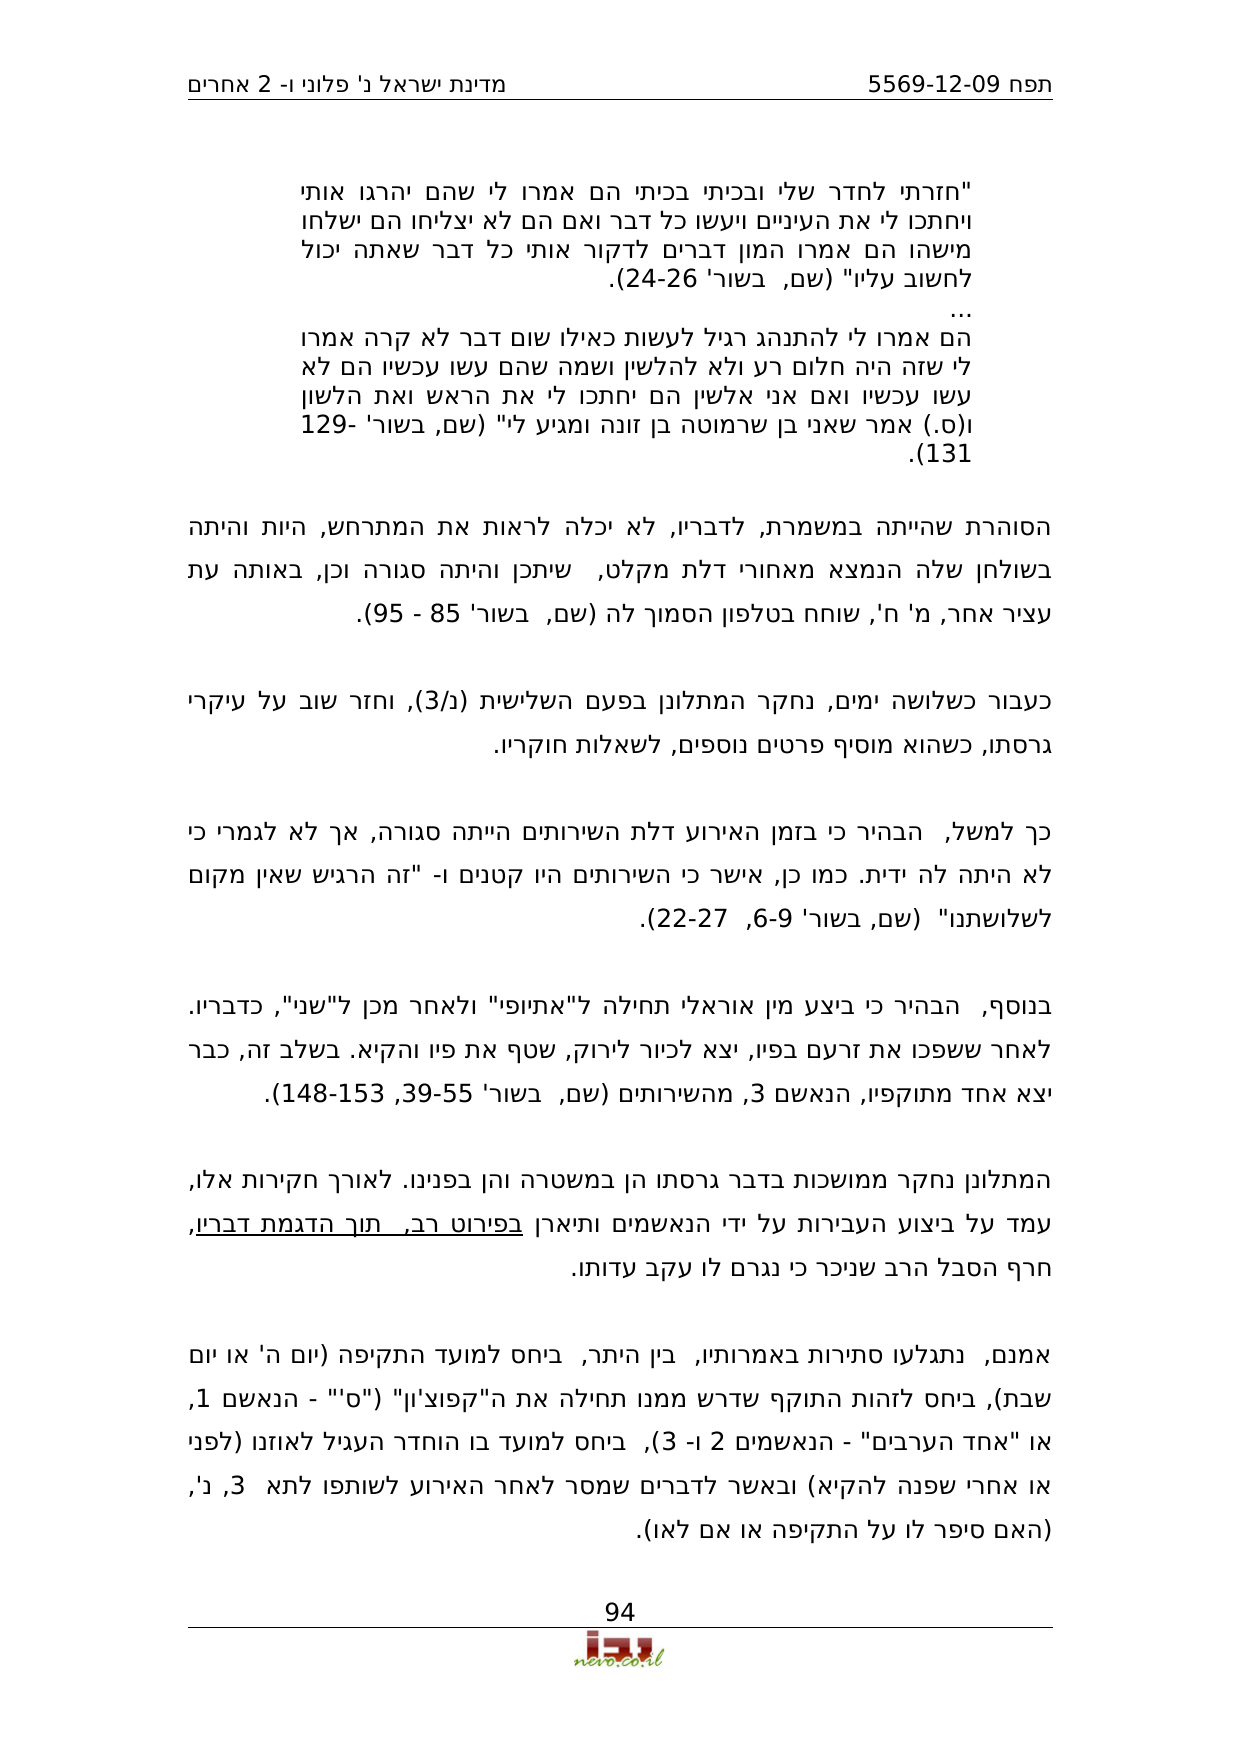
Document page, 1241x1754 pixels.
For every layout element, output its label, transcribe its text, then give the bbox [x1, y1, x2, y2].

text כעבור כשלושה ימים, נחקר המתלונן בפעם השלישית (נ/3), וחזר שוב על עיקרי גרסתו, כשהוא מוסיף פרטים נוספים, לשאלות חוקריו. [187, 686, 1053, 759]
text בנוסף, הבהיר כי ביצע מין אוראלי תחילה ל"אתיופי" ולאחר מכן ל"שני", כדבריו. לאחר ששפכו את זרעם בפיו, יצא לכיור לירוק, שטף את פיו והקיא. בשלב זה, כבר יצא אחד מתוקפיו, הנאשם 3, מהשירותים (שם, בשור' 39-55, 148-153). [187, 991, 1053, 1108]
text כך למשל, הבהיר כי בזמן האירוע דלת השירותים הייתה סגורה, אך לא לגמרי כי לא היתה לה ידית. כמו כן, אישר כי השירותים היו קטנים ו- "זה הרגיש שאין מקום לשלושתנו" (שם, בשור' 6-9, 22-27). [187, 817, 1053, 934]
text "חזרתי לחדר שלי ובכיתי בכיתי הם אמרו לי שהם יהרגו אותי ויחתכו לי את העיניים ויעשו כל דבר ואם הם לא יצליחו הם ישלחו מישהו הם אמרו המון דברים לדקור אותי כל דבר שאתה יכול לחשוב עליו" (שם, בשור' 24-26). [300, 177, 973, 294]
text הם אמרו לי להתנהג רגיל לעשות כאילו שום דבר לא קרה אמרו לי שזה היה חלום רע ולא להלשין ושמה שהם עשו עכשיו הם לא עשו עכשיו ואם אני אלשין הם יחתכו לי את הראש ואת הלשון ו(ס.) אמר שאני בן שרמוטה בן זונה ומגיע לי" (שם, בשור' 129-131). [300, 323, 973, 469]
text המתלונן נחקר ממושכות בדבר גרסתו הן במשטרה והן בפנינו. לאורך חקירות אלו, עמד על ביצוע העבירות על ידי הנאשמים ותיארן בפירוט רב, תוך הדגמת דבריו, חרף הסבל הרב שניכר כי נגרם לו עקב עדותו. [187, 1166, 1053, 1282]
text הסוהרת שהייתה במשמרת, לדבריו, לא יכלה לראות את המתרחש, היות והיתה בשולחן שלה הנמצא מאחורי דלת מקלט, שיתכן והיתה סגורה וכן, באותה עת עציר אחר, מ' ח', שוחח בטלפון הסמוך לה (שם, בשור' 85 - 95). [187, 512, 1053, 629]
picture [574, 1630, 666, 1668]
text אמנם, נתגלעו סתירות באמרותיו, בין היתר, ביחס למועד התקיפה (יום ה' או יום שבת), ביחס לזהות התוקף שדרש ממנו תחילה את ה"קפוצ'ון" ("ס'" - הנאשם 1, או "אחד הערבים" - הנאשמים 2 ו- 3), ביחס למועד בו הוחדר העגיל לאוזנו (לפני או אחרי שפנה להקיא) ובאשר לדברים שמסר לאחר האירוע לשותפו לתא 3, נ', (האם סיפר לו על התקיפה או אם לאו). [187, 1340, 1053, 1544]
text ... [300, 294, 973, 323]
